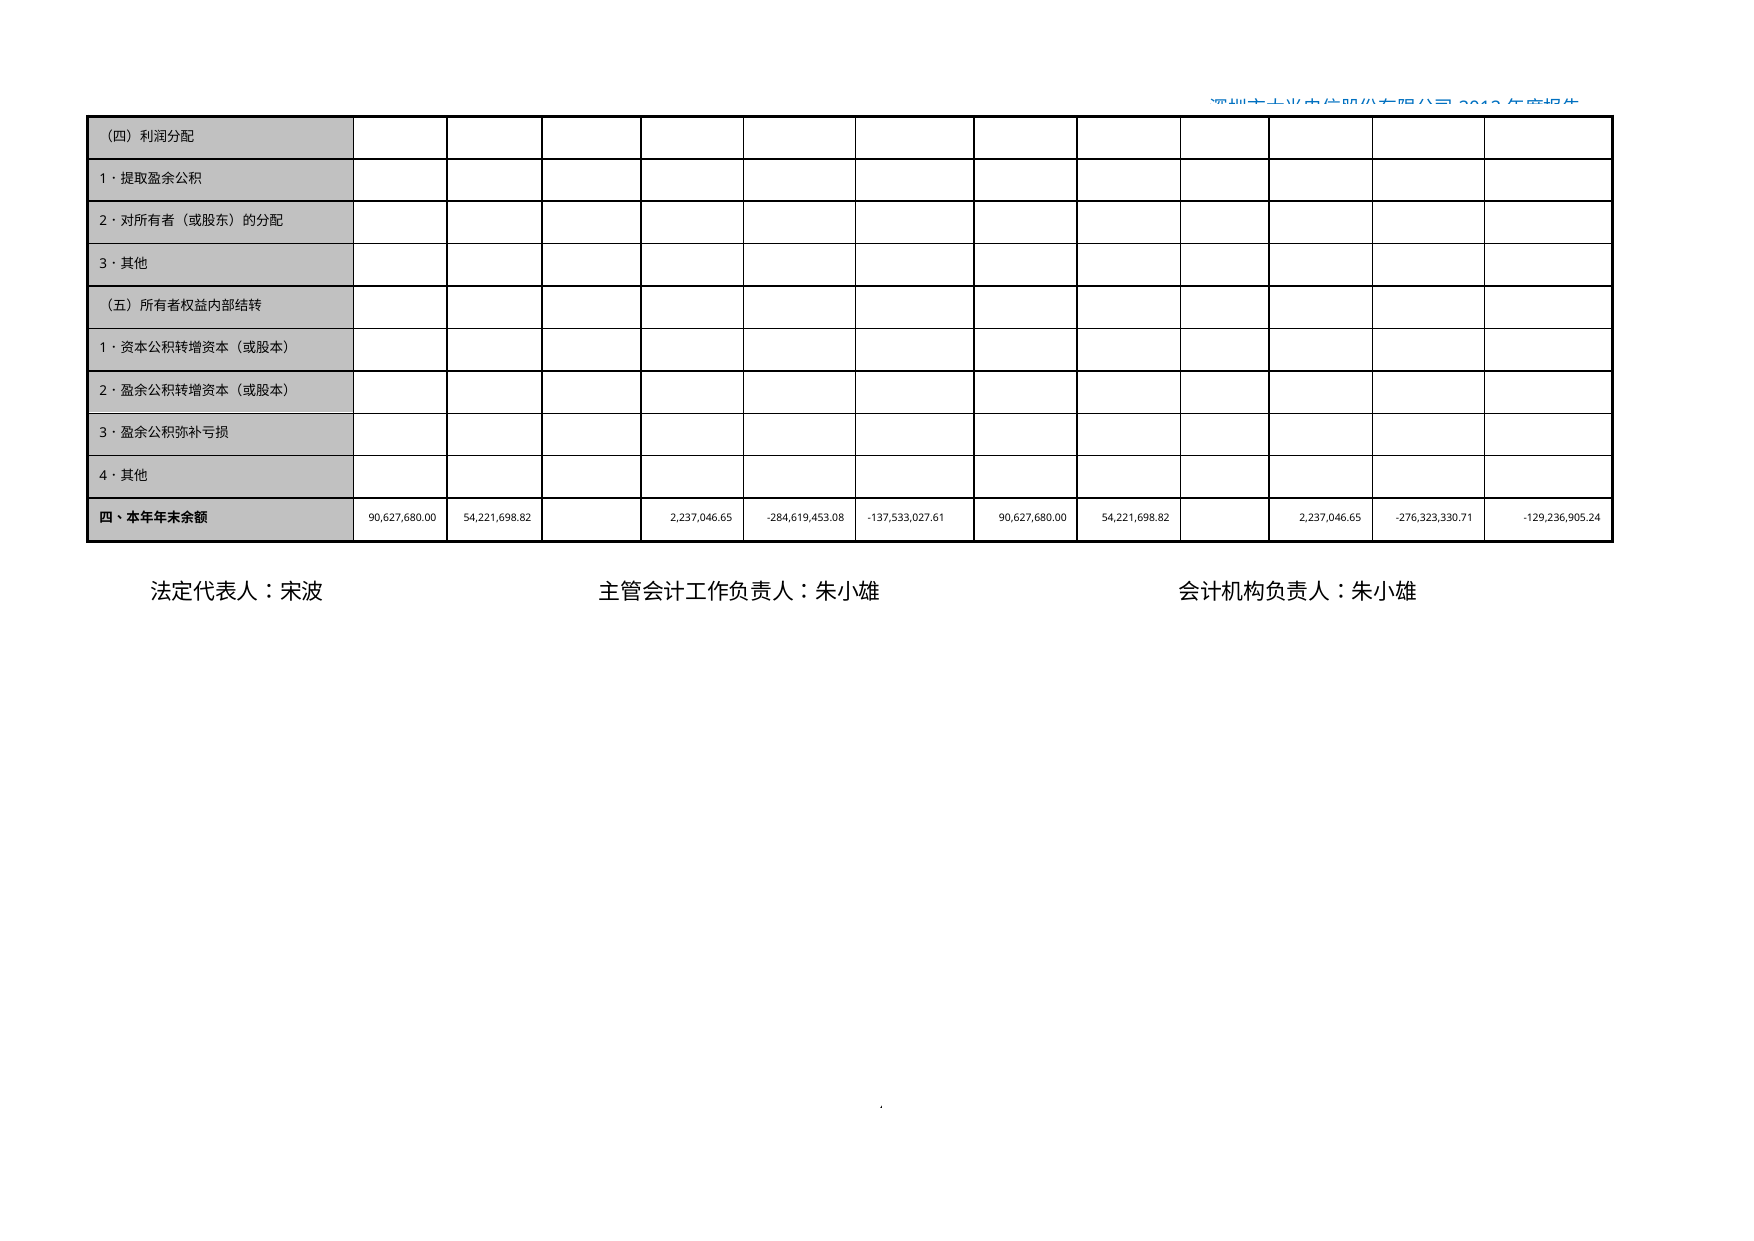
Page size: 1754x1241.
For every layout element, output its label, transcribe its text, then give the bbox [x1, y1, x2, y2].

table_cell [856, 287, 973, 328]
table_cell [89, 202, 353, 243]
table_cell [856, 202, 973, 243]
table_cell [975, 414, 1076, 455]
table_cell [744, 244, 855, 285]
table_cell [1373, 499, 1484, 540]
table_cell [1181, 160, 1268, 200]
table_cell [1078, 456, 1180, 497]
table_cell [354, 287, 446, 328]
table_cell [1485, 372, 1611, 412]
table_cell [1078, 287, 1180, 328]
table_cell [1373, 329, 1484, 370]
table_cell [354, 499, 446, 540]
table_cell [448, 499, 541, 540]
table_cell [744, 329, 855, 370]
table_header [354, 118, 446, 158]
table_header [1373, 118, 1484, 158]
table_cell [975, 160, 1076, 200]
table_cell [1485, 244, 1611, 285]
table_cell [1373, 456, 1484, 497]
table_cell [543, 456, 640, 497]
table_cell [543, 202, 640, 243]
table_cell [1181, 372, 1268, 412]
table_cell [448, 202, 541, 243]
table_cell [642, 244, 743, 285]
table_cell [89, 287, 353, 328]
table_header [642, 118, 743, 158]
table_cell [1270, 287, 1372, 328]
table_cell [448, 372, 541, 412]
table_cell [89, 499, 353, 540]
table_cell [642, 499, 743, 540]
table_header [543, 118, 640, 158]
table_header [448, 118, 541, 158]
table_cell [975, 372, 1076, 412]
text 法定代表人：宋波 主管会计工作负责人：朱小雄 会计机构负责人：朱小雄 [150, 576, 1629, 606]
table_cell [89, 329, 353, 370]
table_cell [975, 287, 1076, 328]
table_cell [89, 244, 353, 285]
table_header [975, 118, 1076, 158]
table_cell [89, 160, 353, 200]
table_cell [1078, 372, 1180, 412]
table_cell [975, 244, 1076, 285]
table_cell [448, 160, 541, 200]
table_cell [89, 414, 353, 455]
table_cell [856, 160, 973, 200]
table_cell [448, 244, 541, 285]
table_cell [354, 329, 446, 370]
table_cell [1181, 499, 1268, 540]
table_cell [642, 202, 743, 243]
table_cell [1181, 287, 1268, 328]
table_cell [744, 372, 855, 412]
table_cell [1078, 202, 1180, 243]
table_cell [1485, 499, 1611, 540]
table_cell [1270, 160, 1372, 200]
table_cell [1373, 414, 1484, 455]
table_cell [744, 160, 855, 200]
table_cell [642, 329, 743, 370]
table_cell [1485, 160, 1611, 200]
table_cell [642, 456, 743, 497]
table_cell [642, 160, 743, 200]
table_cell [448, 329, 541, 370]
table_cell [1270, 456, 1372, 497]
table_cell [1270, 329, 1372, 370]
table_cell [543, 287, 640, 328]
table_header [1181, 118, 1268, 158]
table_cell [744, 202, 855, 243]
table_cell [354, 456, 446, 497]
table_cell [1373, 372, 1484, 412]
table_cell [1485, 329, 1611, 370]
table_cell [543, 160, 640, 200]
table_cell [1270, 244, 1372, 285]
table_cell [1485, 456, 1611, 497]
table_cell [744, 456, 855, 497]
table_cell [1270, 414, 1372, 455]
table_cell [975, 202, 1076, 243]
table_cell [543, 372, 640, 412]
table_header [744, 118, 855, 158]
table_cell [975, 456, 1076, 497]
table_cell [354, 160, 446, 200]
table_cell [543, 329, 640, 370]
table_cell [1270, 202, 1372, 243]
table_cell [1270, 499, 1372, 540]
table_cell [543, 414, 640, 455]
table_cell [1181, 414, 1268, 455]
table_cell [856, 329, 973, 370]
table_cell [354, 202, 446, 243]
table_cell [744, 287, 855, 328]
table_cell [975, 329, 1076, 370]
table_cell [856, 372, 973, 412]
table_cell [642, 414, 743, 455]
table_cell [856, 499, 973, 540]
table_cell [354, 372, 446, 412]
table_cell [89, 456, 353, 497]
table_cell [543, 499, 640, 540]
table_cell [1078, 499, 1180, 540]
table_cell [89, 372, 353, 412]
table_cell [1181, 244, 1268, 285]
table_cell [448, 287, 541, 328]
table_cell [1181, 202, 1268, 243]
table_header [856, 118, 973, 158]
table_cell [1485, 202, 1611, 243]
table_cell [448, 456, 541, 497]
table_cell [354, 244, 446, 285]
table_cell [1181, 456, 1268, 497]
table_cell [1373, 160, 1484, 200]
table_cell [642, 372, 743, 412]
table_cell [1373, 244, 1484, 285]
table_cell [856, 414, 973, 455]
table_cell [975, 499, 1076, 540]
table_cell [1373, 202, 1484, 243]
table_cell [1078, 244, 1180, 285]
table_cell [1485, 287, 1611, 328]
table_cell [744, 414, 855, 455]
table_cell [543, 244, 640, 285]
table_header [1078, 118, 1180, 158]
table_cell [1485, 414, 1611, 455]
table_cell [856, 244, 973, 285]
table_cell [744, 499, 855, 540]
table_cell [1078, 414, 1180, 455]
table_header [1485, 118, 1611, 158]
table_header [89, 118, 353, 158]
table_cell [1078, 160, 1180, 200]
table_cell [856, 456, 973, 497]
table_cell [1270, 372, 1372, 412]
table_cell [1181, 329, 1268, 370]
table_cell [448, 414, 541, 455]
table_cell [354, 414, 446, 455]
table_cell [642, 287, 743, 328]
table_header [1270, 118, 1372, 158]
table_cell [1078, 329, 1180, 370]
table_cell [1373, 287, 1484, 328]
